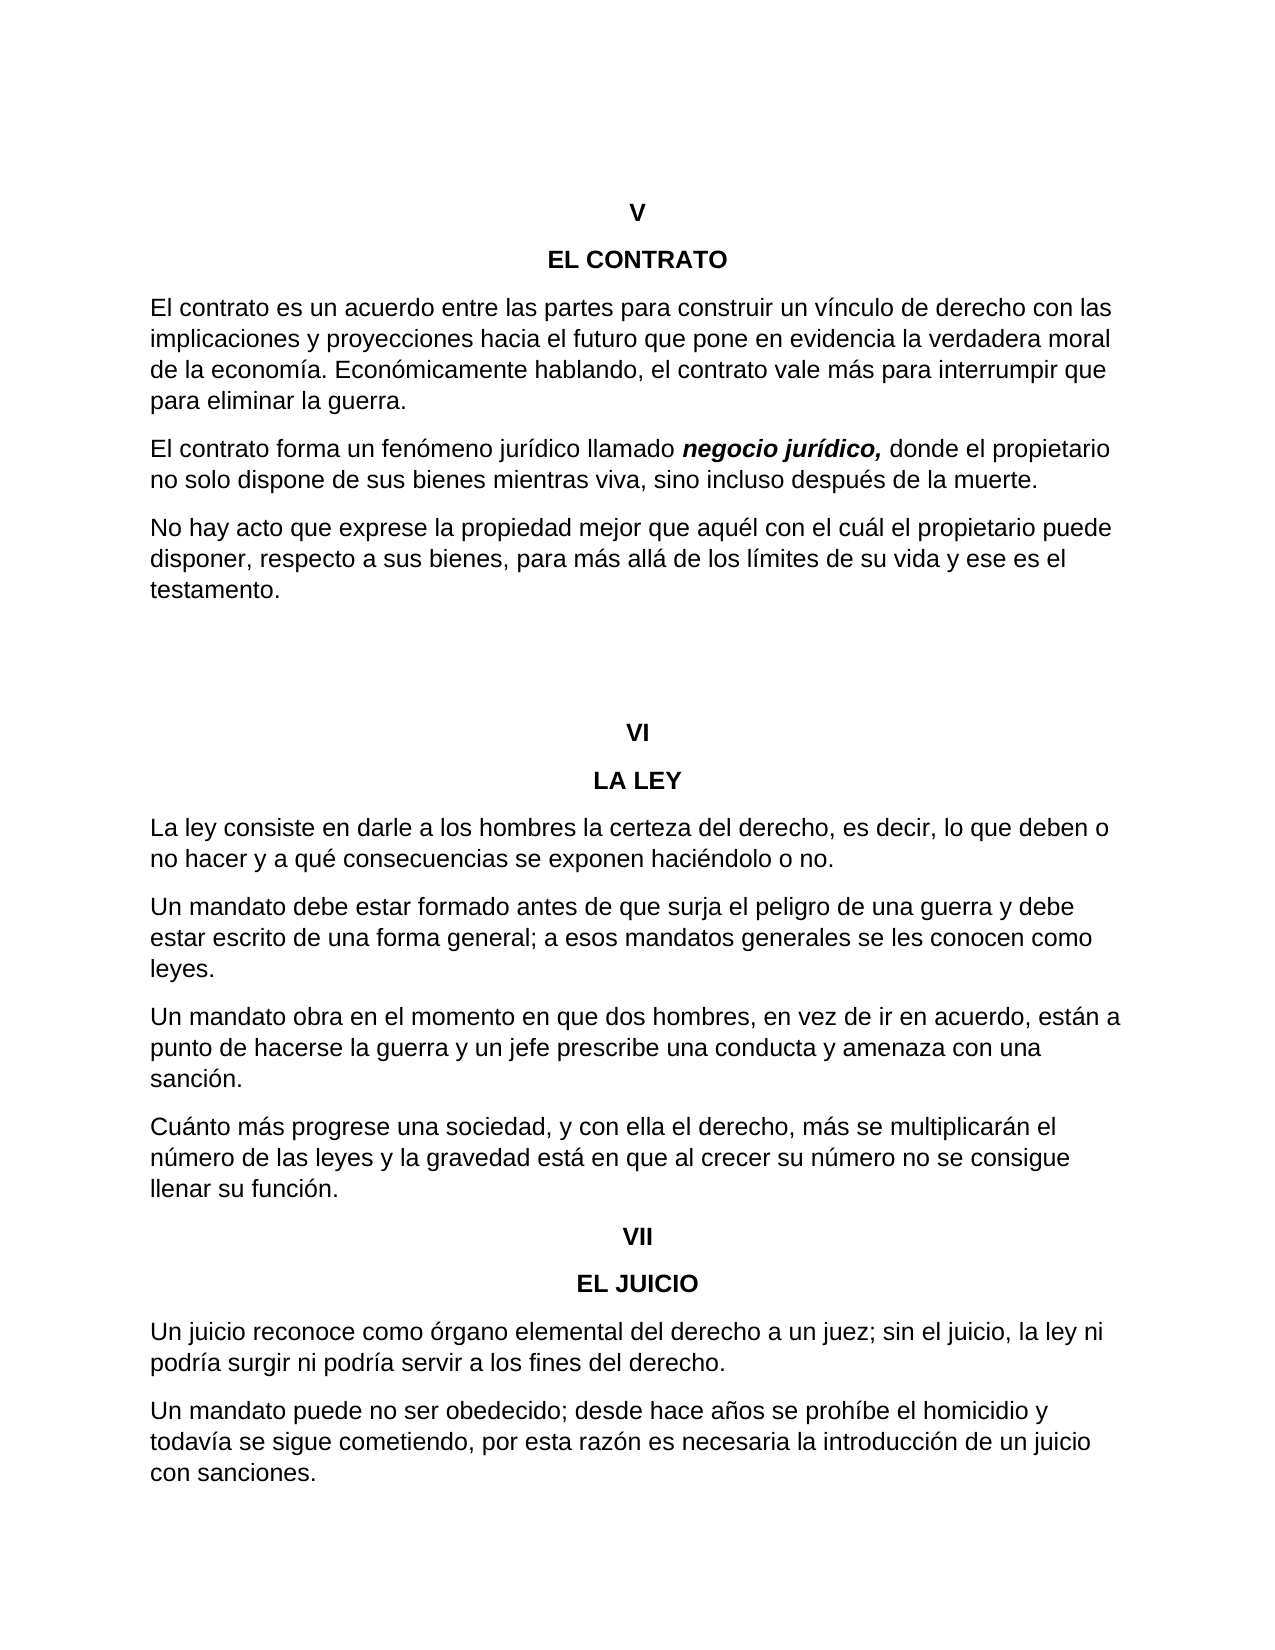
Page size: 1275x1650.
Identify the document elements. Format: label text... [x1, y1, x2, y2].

text LA LEY [150, 766, 1125, 794]
text Cuánto más progrese una sociedad, y con ella el derecho, más se multiplicarán el número de las leyes y la gravedad está en que al crecer su número no se consigue llenar su función. [150, 1112, 1125, 1202]
text Un mandato debe estar formado antes de que surja el peligro de una guerra y debe estar escrito de una forma general; a esos mandatos generales se les conocen como leyes. [150, 892, 1125, 983]
text EL JUICIO [150, 1269, 1125, 1298]
text EL CONTRATO [150, 245, 1125, 274]
text Un juicio reconoce como órgano elemental del derecho a un juez; sin el juicio, la ley ni podría surgir ni podría servir a los fines del derecho. [150, 1317, 1125, 1377]
text VI [150, 718, 1125, 747]
text Un mandato puede no ser obedecido; desde hace años se prohíbe el homicidio y todavía se sigue cometiendo, por esta razón es necesaria la introducción de un juicio con sanciones. [150, 1396, 1125, 1486]
text No hay acto que exprese la propiedad mejor que aquél con el cuál el propietario puede disponer, respecto a sus bienes, para más allá de los límites de su vida y ese es el testamento. [150, 513, 1125, 603]
text La ley consiste en darle a los hombres la certeza del derecho, es decir, lo que deben o no hacer y a qué consecuencias se exponen haciéndolo o no. [150, 813, 1125, 873]
text El contrato forma un fenómeno jurídico llamado negocio jurídico, donde el propietario no solo dispone de sus bienes mientras viva, sino incluso después de la muerte. [150, 434, 1125, 494]
text V [150, 198, 1125, 226]
text Un mandato obra en el momento en que dos hombres, en vez de ir en acuerdo, están a punto de hacerse la guerra y un jefe prescribe una conducta y amenaza con una sanción. [150, 1002, 1125, 1093]
text VII [150, 1221, 1125, 1250]
text El contrato es un acuerdo entre las partes para construir un vínculo de derecho con las implicaciones y proyecciones hacia el futuro que pone en evidencia la verdadera moral de la economía. Económicamente hablando, el contrato vale más para interrumpir que para eliminar la guerra. [150, 293, 1125, 415]
